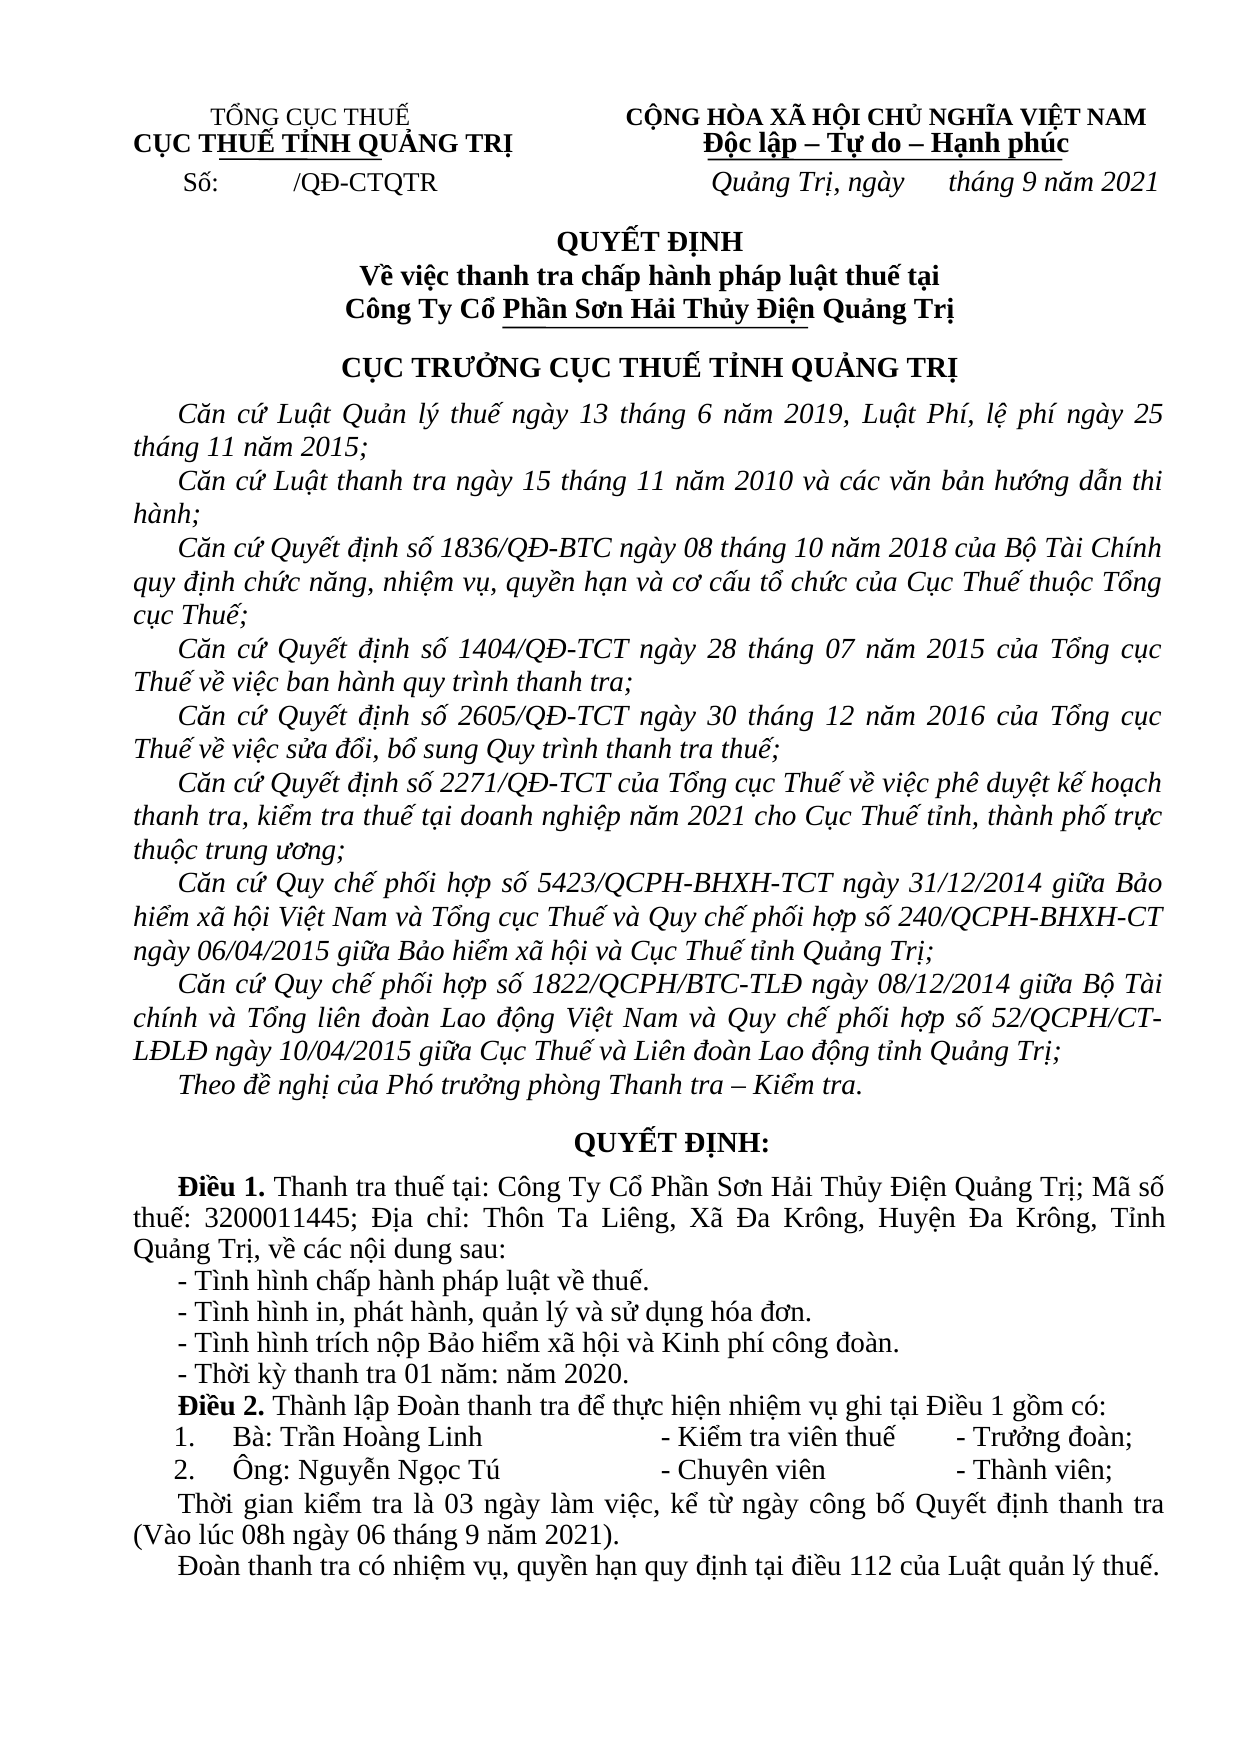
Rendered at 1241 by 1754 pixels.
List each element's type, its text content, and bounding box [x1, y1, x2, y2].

text QUYẾT ĐỊNH: [133, 1125, 1166, 1159]
text Căn cứ Luật thanh tra ngày 15 tháng 11 năm 2010 và các văn bản hướng dẫn thi hành; [133, 463, 1166, 530]
text Căn cứ Quyết định số 2605/QĐ-TCT ngày 30 tháng 12 năm 2016 của Tổng cục Thuế về việc sửa đổi, bổ sung Quy trình thanh tra thuế; [133, 698, 1166, 765]
text Căn cứ Quyết định số 2271/QĐ-TCT của Tổng cục Thuế về việc phê duyệt kế hoạch thanh tra, kiểm tra thuế tại doanh nghiệp năm 2021 cho Cục Thuế tỉnh, thành phố trực thuộc trung ương; [133, 765, 1166, 866]
text Thời gian kiểm tra là 03 ngày làm việc, kể từ ngày công bố Quyết định thanh tra (Vào lúc 08h ngày 06 tháng 9 năm 2021). [133, 1488, 1166, 1551]
text Căn cứ Quyết định số 1404/QĐ-TCT ngày 28 tháng 07 năm 2015 của Tổng cục Thuế về việc ban hành quy trình thanh tra; [133, 631, 1166, 698]
text Đoàn thanh tra có nhiệm vụ, quyền hạn quy định tại điều 112 của Luật quản lý thuế. [133, 1551, 1166, 1582]
table_cell - Chuyên viên [649, 1453, 944, 1488]
table_cell - Thành viên; [945, 1453, 1167, 1488]
text - Thời kỳ thanh tra 01 năm: năm 2020. [133, 1359, 1166, 1390]
text Điều 1. Thanh tra thuế tại: Công Ty Cổ Phần Sơn Hải Thủy Điện Quảng Trị; Mã số thuế: 3200011445; Địa chỉ: Thôn Ta Liêng, Xã Đa Krông, Huyện Đa Krông, Tỉnh Quảng Trị, về các nội dung sau: [133, 1171, 1166, 1265]
text CỤC TRƯỞNG CỤC THUẾ TỈNH QUẢNG TRỊ [133, 350, 1166, 383]
text - Tình hình in, phát hành, quản lý và sử dụng hóa đơn. [133, 1296, 1166, 1328]
table_header - Kiểm tra viên thuế [649, 1421, 944, 1453]
text Điều 2. Thành lập Đoàn thanh tra để thực hiện nhiệm vụ ghi tại Điều 1 gồm có: [133, 1390, 1166, 1421]
text Về việc thanh tra chấp hành pháp luật thuế tại [133, 258, 1166, 291]
table_header - Trưởng đoàn; [945, 1421, 1167, 1453]
text - Tình hình trích nộp Bảo hiểm xã hội và Kinh phí công đoàn. [133, 1328, 1166, 1359]
text Theo đề nghị của Phó trưởng phòng Thanh tra – Kiểm tra. [133, 1067, 1166, 1100]
text Căn cứ Quyết định số 1836/QĐ-BTC ngày 08 tháng 10 năm 2018 của Bộ Tài Chính quy định chức năng, nhiệm vụ, quyền hạn và cơ cấu tổ chức của Cục Thuế thuộc Tổng cục Thuế; [133, 530, 1166, 631]
text Căn cứ Quy chế phối hợp số 5423/QCPH-BHXH-TCT ngày 31/12/2014 giữa Bảo hiểm xã hội Việt Nam và Tổng cục Thuế và Quy chế phối hợp số 240/QCPH-BHXH-CT ngày 06/04/2015 giữa Bảo hiểm xã hội và Cục Thuế tỉnh Quảng Trị; [133, 866, 1166, 966]
text - Tình hình chấp hành pháp luật về thuế. [133, 1265, 1166, 1296]
table_cell Ông: Nguyễn Ngọc Tú [221, 1453, 649, 1488]
text QUYẾT ĐỊNH [133, 224, 1166, 258]
text TỔNG CỤC THUẾ CỘNG HÒA XÃ HỘI CHỦ NGHĨA VIỆT NAM [133, 103, 1166, 131]
table_header 1. [162, 1421, 221, 1453]
table_cell 2. [162, 1453, 221, 1488]
text Căn cứ Luật Quản lý thuế ngày 13 tháng 6 năm 2019, Luật Phí, lệ phí ngày 25 tháng 11 năm 2015; [133, 396, 1166, 463]
text Số: /QĐ-CTQTR Quảng Trị, ngày tháng 9 năm 2021 [133, 170, 1166, 197]
text Công Ty Cổ Phần Sơn Hải Thủy Điện Quảng Trị [133, 291, 1166, 325]
text CỤC THUẾ TỈNH QUẢNG TRỊ Độc lập – Tự do – Hạnh phúc [133, 131, 1166, 158]
text Căn cứ Quy chế phối hợp số 1822/QCPH/BTC-TLĐ ngày 08/12/2014 giữa Bộ Tài chính và Tổng liên đoàn Lao động Việt Nam và Quy chế phối hợp số 52/QCPH/CT-LĐLĐ ngày 10/04/2015 giữa Cục Thuế và Liên đoàn Lao động tỉnh Quảng Trị; [133, 966, 1166, 1067]
table_header Bà: Trần Hoàng Linh [221, 1421, 649, 1453]
